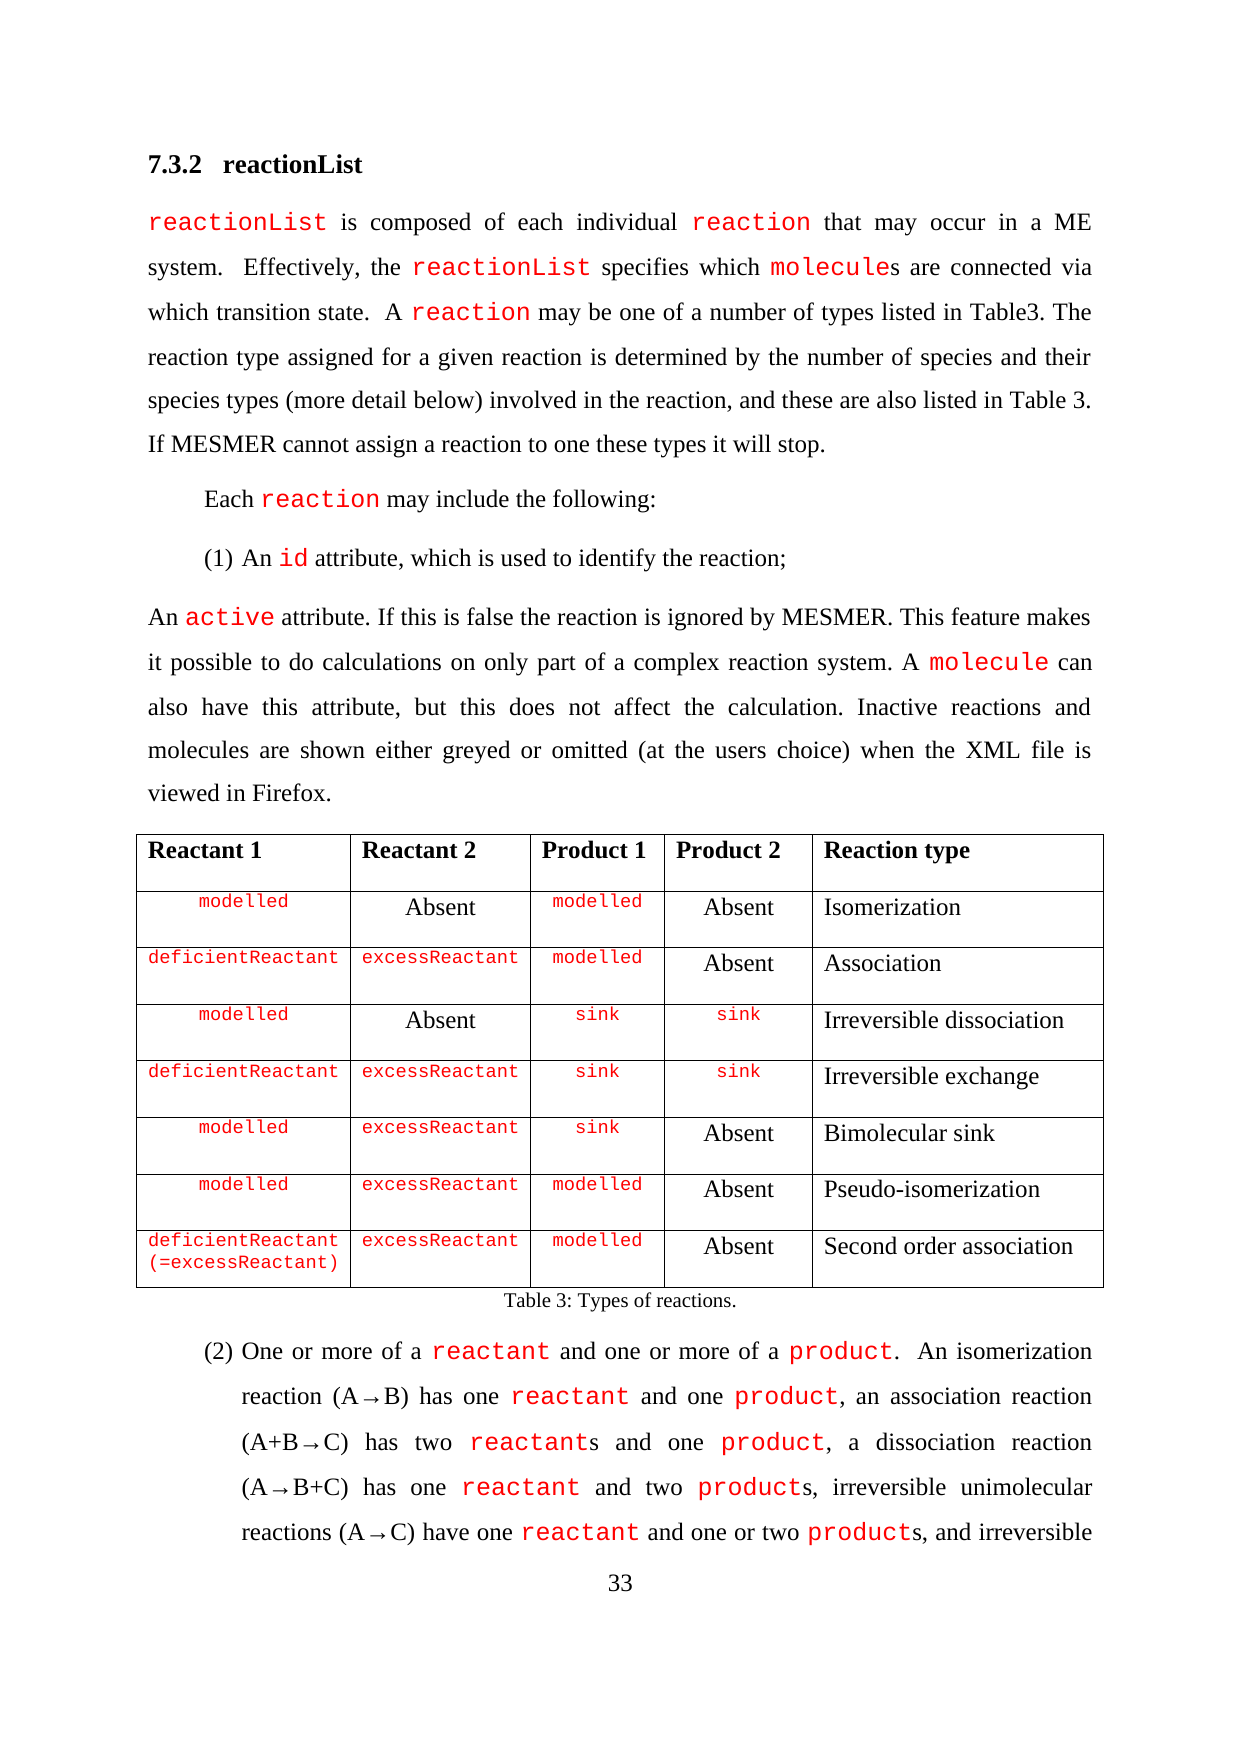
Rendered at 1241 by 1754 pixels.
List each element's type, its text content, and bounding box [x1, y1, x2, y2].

table_cell excessReactant [351, 1175, 530, 1230]
table_header Product 2 [665, 835, 812, 891]
text An active attribute. If this is false the reaction is ignored by MESMER. This feature makes it possible to do calculations on only part of a complex reaction system. A molecule can also have this attribute, but this does not affect the calculation. Inactive reactions and molecules are shown either greyed or omitted (at the users choice) when the XML file is viewed in Firefox. [148, 602, 1092, 807]
table_cell modelled [531, 1175, 664, 1230]
table_cell Isomerization [813, 892, 1103, 947]
list An id attribute, which is used to identify the reaction; [204, 543, 1092, 574]
table_header Product 1 [531, 835, 664, 891]
text Each reaction may include the following: [148, 484, 1092, 515]
table_cell Absent [351, 1005, 530, 1060]
table_cell Absent [665, 1231, 812, 1287]
table_cell Absent [351, 892, 530, 947]
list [204, 1336, 1092, 1548]
table_cell excessReactant [351, 1061, 530, 1117]
table_cell Absent [665, 1175, 812, 1230]
table_cell modelled [137, 1175, 350, 1230]
table_cell Second order association [813, 1231, 1103, 1287]
table_cell Absent [665, 1118, 812, 1173]
table_header Reactant 1 [137, 835, 350, 891]
table_cell modelled [531, 892, 664, 947]
table_cell Absent [665, 948, 812, 1004]
text reactionList is composed of each individual reaction that may occur in a ME system. Effectively, the reactionList specifies which molecules are connected via which transition state. A reaction may be one of a number of types listed in Table3. The reaction type assigned for a given reaction is determined by the number of species and their species types (more detail below) involved in the reaction, and these are also listed in Table 3. If MESMER cannot assign a reaction to one these types it will stop. [148, 207, 1092, 457]
table_cell Bimolecular sink [813, 1118, 1103, 1173]
table_cell Irreversible exchange [813, 1061, 1103, 1117]
table_cell modelled [137, 1005, 350, 1060]
table_cell Irreversible dissociation [813, 1005, 1103, 1060]
table_cell Absent [665, 892, 812, 947]
table_cell sink [665, 1005, 812, 1060]
table_cell excessReactant [351, 948, 530, 1004]
table_cell sink [531, 1005, 664, 1060]
table_cell sink [531, 1118, 664, 1173]
table_cell excessReactant [351, 1118, 530, 1173]
table_header Reaction type [813, 835, 1103, 891]
table_cell deficientReactant (=excessReactant) [137, 1231, 350, 1287]
table_cell excessReactant [351, 1231, 530, 1287]
table_cell Association [813, 948, 1103, 1004]
table_cell deficientReactant [137, 1061, 350, 1117]
table_cell sink [665, 1061, 812, 1117]
table_cell Pseudo-isomerization [813, 1175, 1103, 1230]
table_cell modelled [531, 948, 664, 1004]
table_cell modelled [137, 892, 350, 947]
table_cell modelled [137, 1118, 350, 1173]
subtitle reactionList [148, 148, 1092, 179]
table_cell modelled [531, 1231, 664, 1287]
table_header Reactant 2 [351, 835, 530, 891]
table_cell sink [531, 1061, 664, 1117]
table_cell deficientReactant [137, 948, 350, 1004]
text Table 3: Types of reactions. [148, 1288, 1092, 1312]
